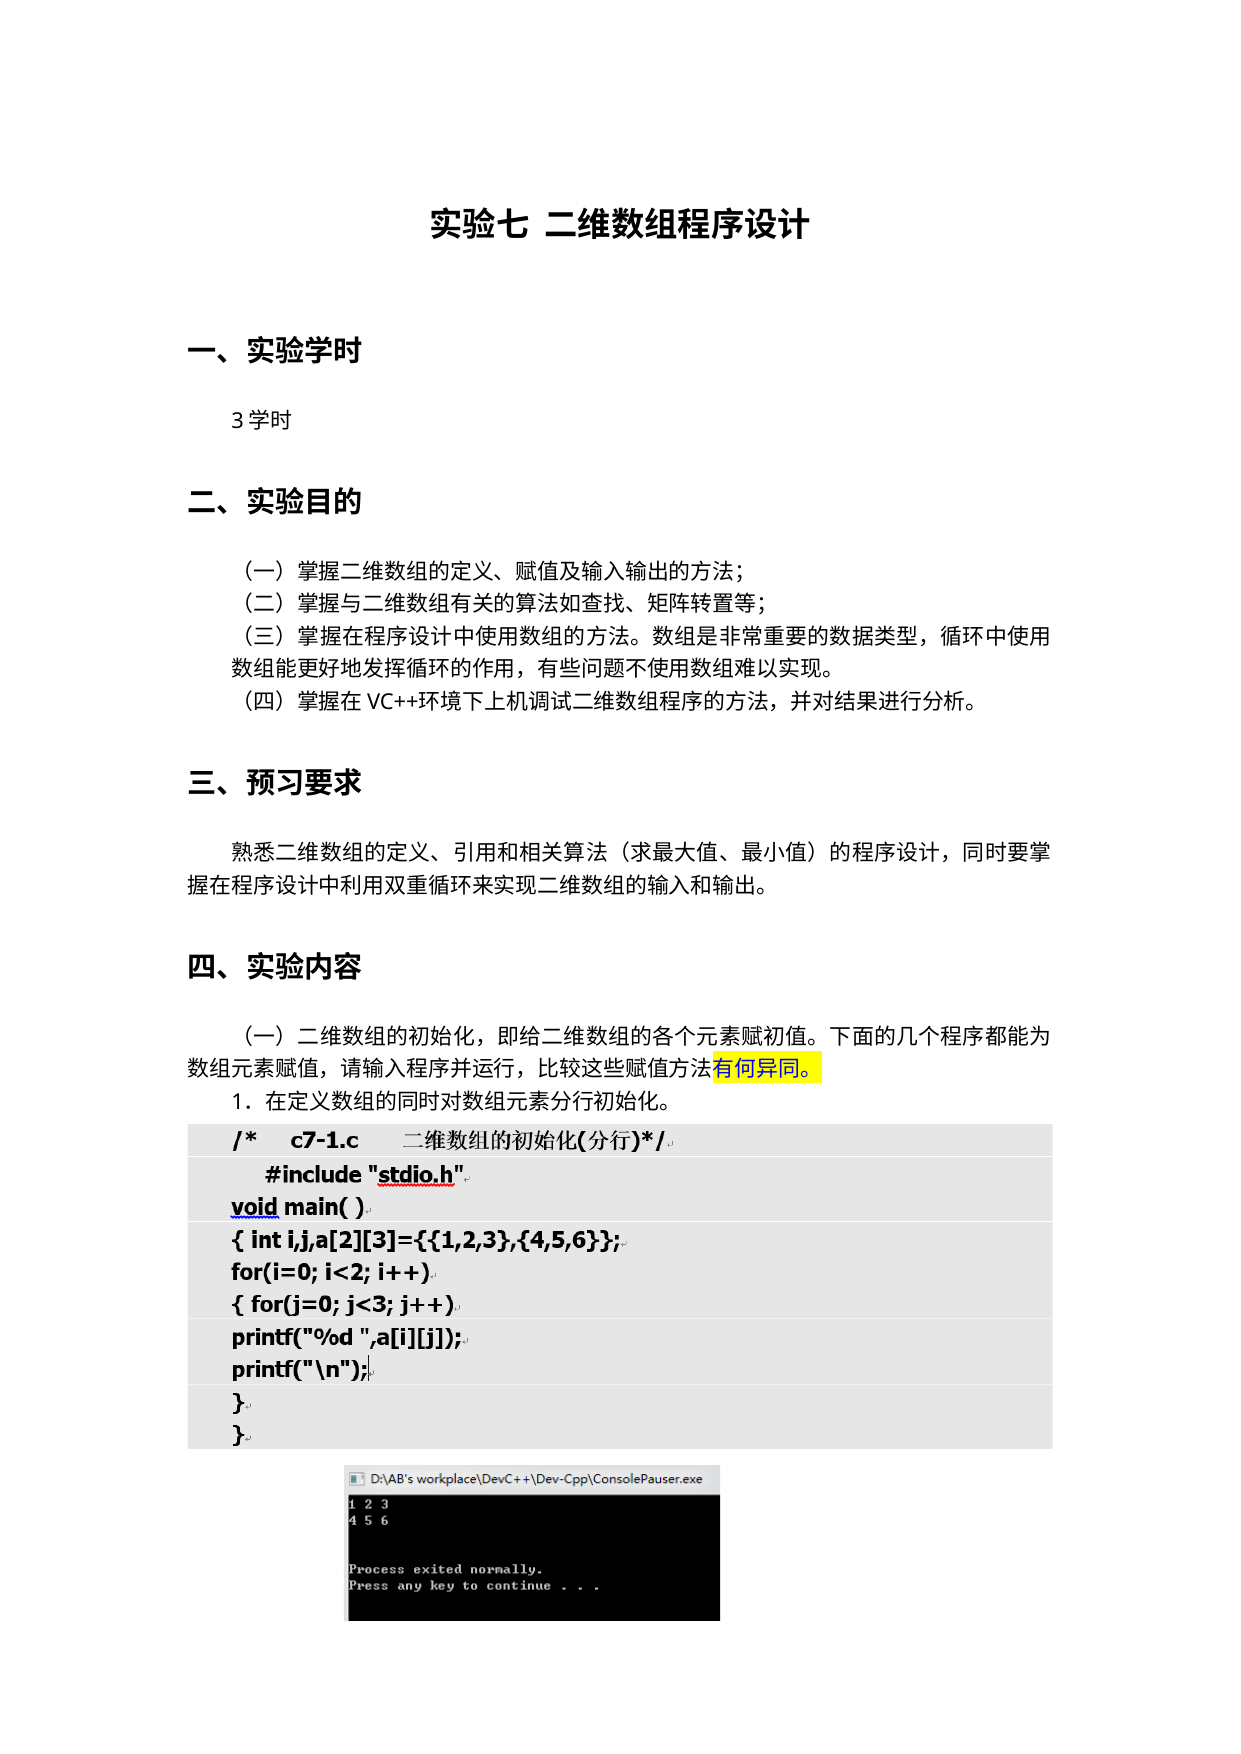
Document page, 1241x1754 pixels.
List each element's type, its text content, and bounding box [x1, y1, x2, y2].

text 1．在定义数组的同时对数组元素分行初始化。 [187, 1083, 1053, 1116]
text 3学时 [231, 402, 1053, 435]
subtitle 三、预习要求 [187, 748, 1053, 813]
text （一）掌握二维数组的定义、赋值及输入输出的方法； [231, 553, 1053, 586]
subtitle 四、实验内容 [187, 932, 1053, 997]
text （二）掌握与二维数组有关的算法如查找、矩阵转置等； [231, 586, 1053, 618]
picture [187, 1122, 1053, 1450]
subtitle 二、实验目的 [187, 467, 1053, 532]
text （四）掌握在VC++环境下上机调试二维数组程序的方法，并对结果进行分析。 [231, 683, 1053, 716]
text （一）二维数组的初始化，即给二维数组的各个元素赋初值。下面的几个程序都能为数组元素赋值，请输入程序并运行，比较这些赋值方法有何异同。 [187, 1018, 1053, 1083]
picture [343, 1465, 721, 1621]
subtitle 实验七 二维数组程序设计 [187, 189, 1053, 254]
text （三）掌握在程序设计中使用数组的方法。数组是非常重要的数据类型，循环中使用数组能更好地发挥循环的作用，有些问题不使用数组难以实现。 [231, 618, 1053, 683]
subtitle 一、实验学时 [187, 316, 1053, 381]
text 熟悉二维数组的定义、引用和相关算法（求最大值、最小值）的程序设计，同时要掌握在程序设计中利用双重循环来实现二维数组的输入和输出。 [187, 835, 1053, 900]
